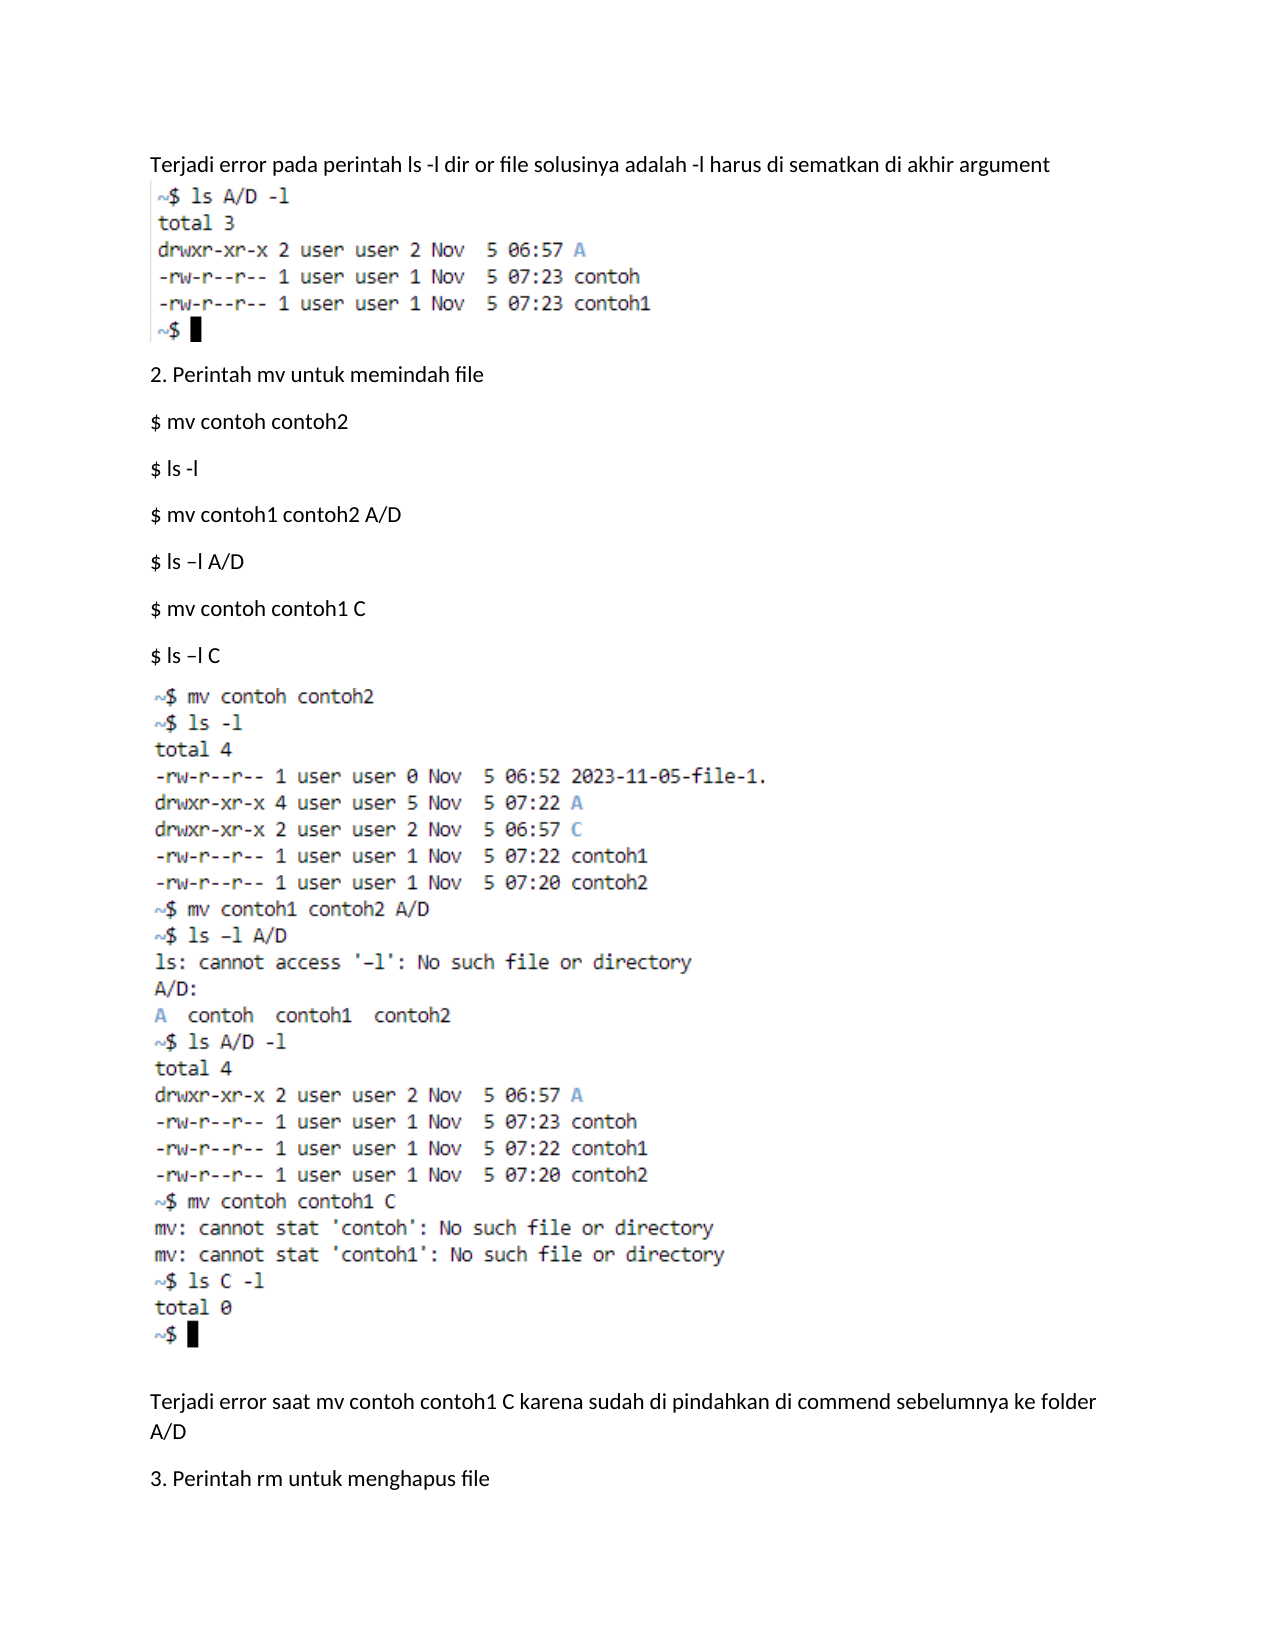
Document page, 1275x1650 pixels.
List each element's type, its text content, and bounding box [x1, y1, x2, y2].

picture [150, 180, 688, 342]
text $ ls –l A/D [150, 547, 1125, 576]
text $ mv contoh1 contoh2 A/D [150, 501, 1125, 529]
text $ mv contoh contoh1 C [150, 594, 1125, 622]
text $ mv contoh contoh2 [150, 407, 1125, 435]
picture [150, 688, 765, 1368]
text $ ls -l [150, 454, 1125, 482]
text $ ls –l C [150, 641, 1125, 669]
text 3. Perintah rm untuk menghapus file [150, 1464, 1125, 1492]
text Terjadi error saat mv contoh contoh1 C karena sudah di pindahkan di commend sebelumnya ke folder A/D [150, 1387, 1125, 1445]
text 2. Perintah mv untuk memindah file [150, 360, 1125, 388]
